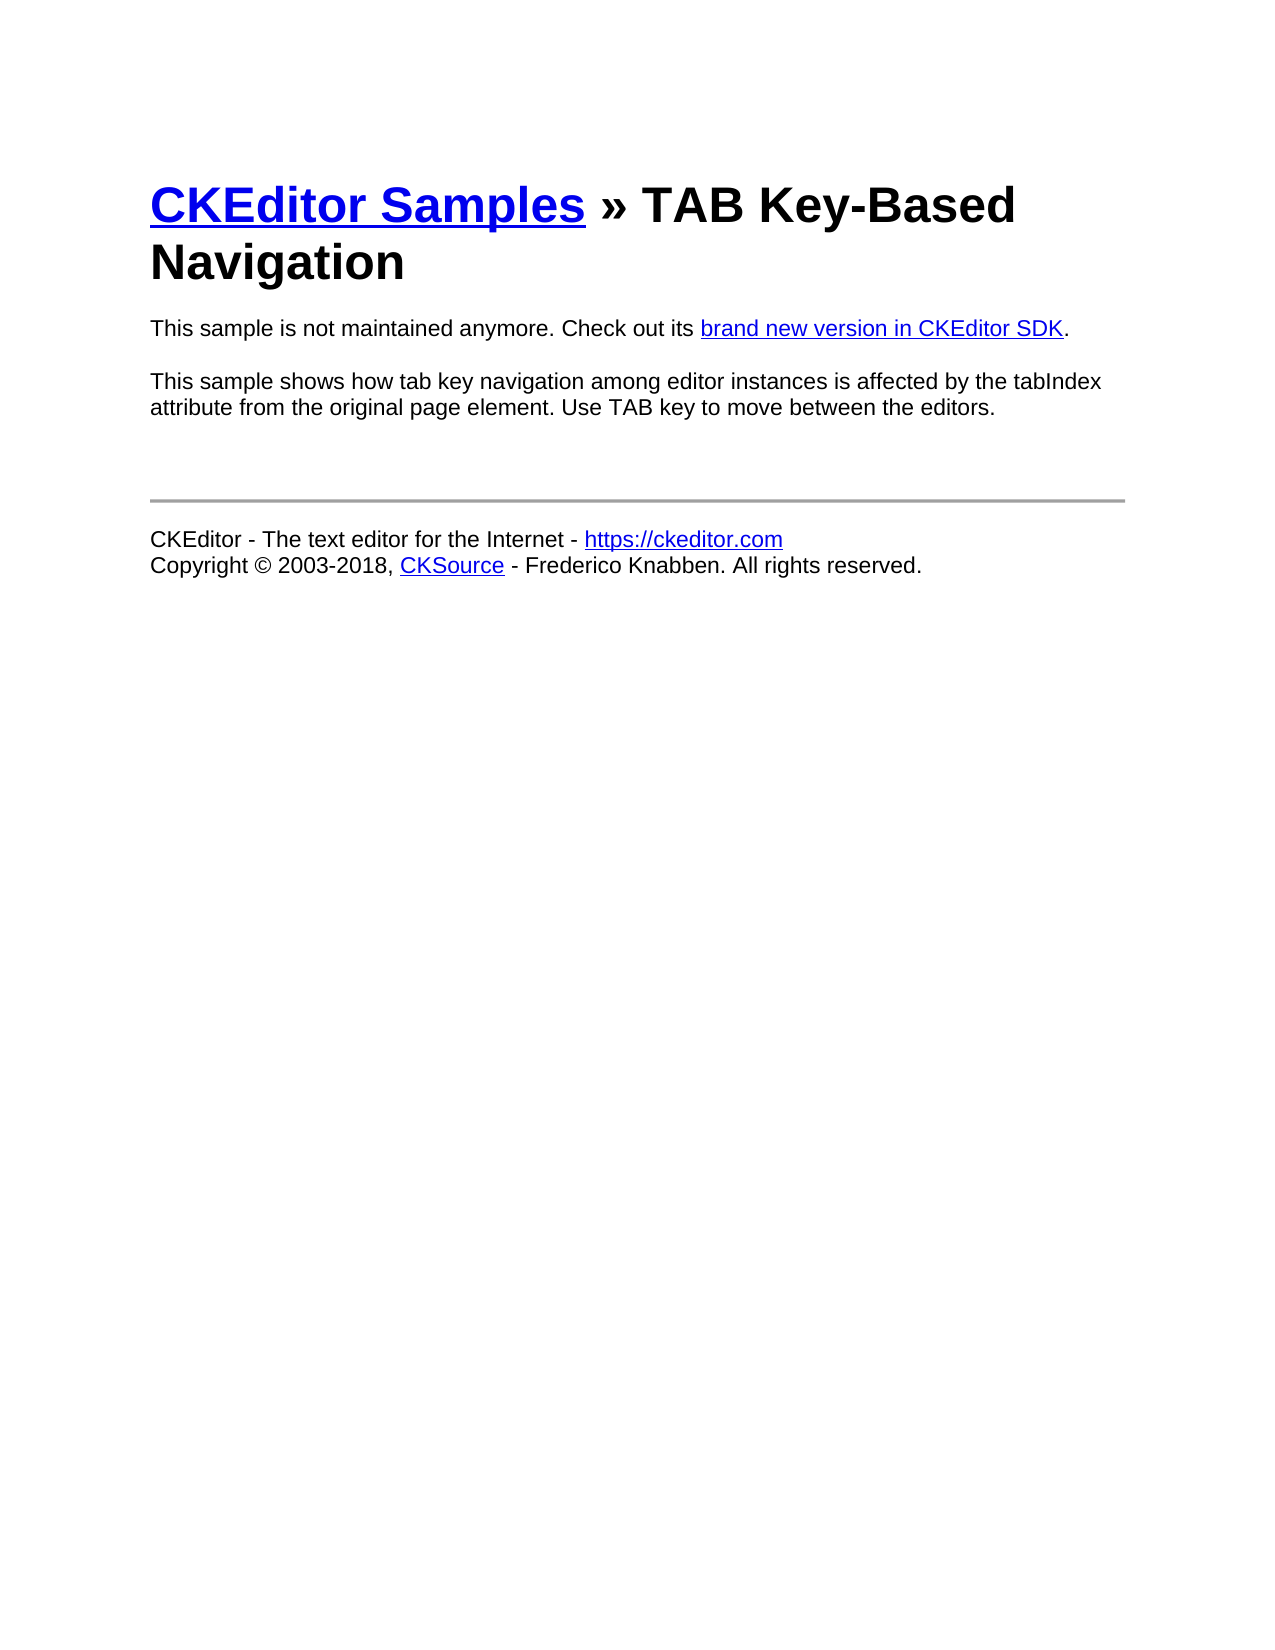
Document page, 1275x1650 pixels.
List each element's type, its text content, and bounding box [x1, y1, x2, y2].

text This sample shows how tab key navigation among editor instances is affected by the tabIndex attribute from the original page element. Use TAB key to move between the editors. [150, 368, 1125, 420]
text CKEditor - The text editor for the Internet - https://ckeditor.com [150, 503, 1125, 552]
text Copyright © 2003-2018, CKSource - Frederico Knabben. All rights reserved. [150, 552, 1125, 578]
text This sample is not maintained anymore. Check out its brand new version in CKEditor SDK. [150, 315, 1125, 341]
subtitle CKEditor Samples » TAB Key-Based Navigation [150, 175, 1125, 290]
